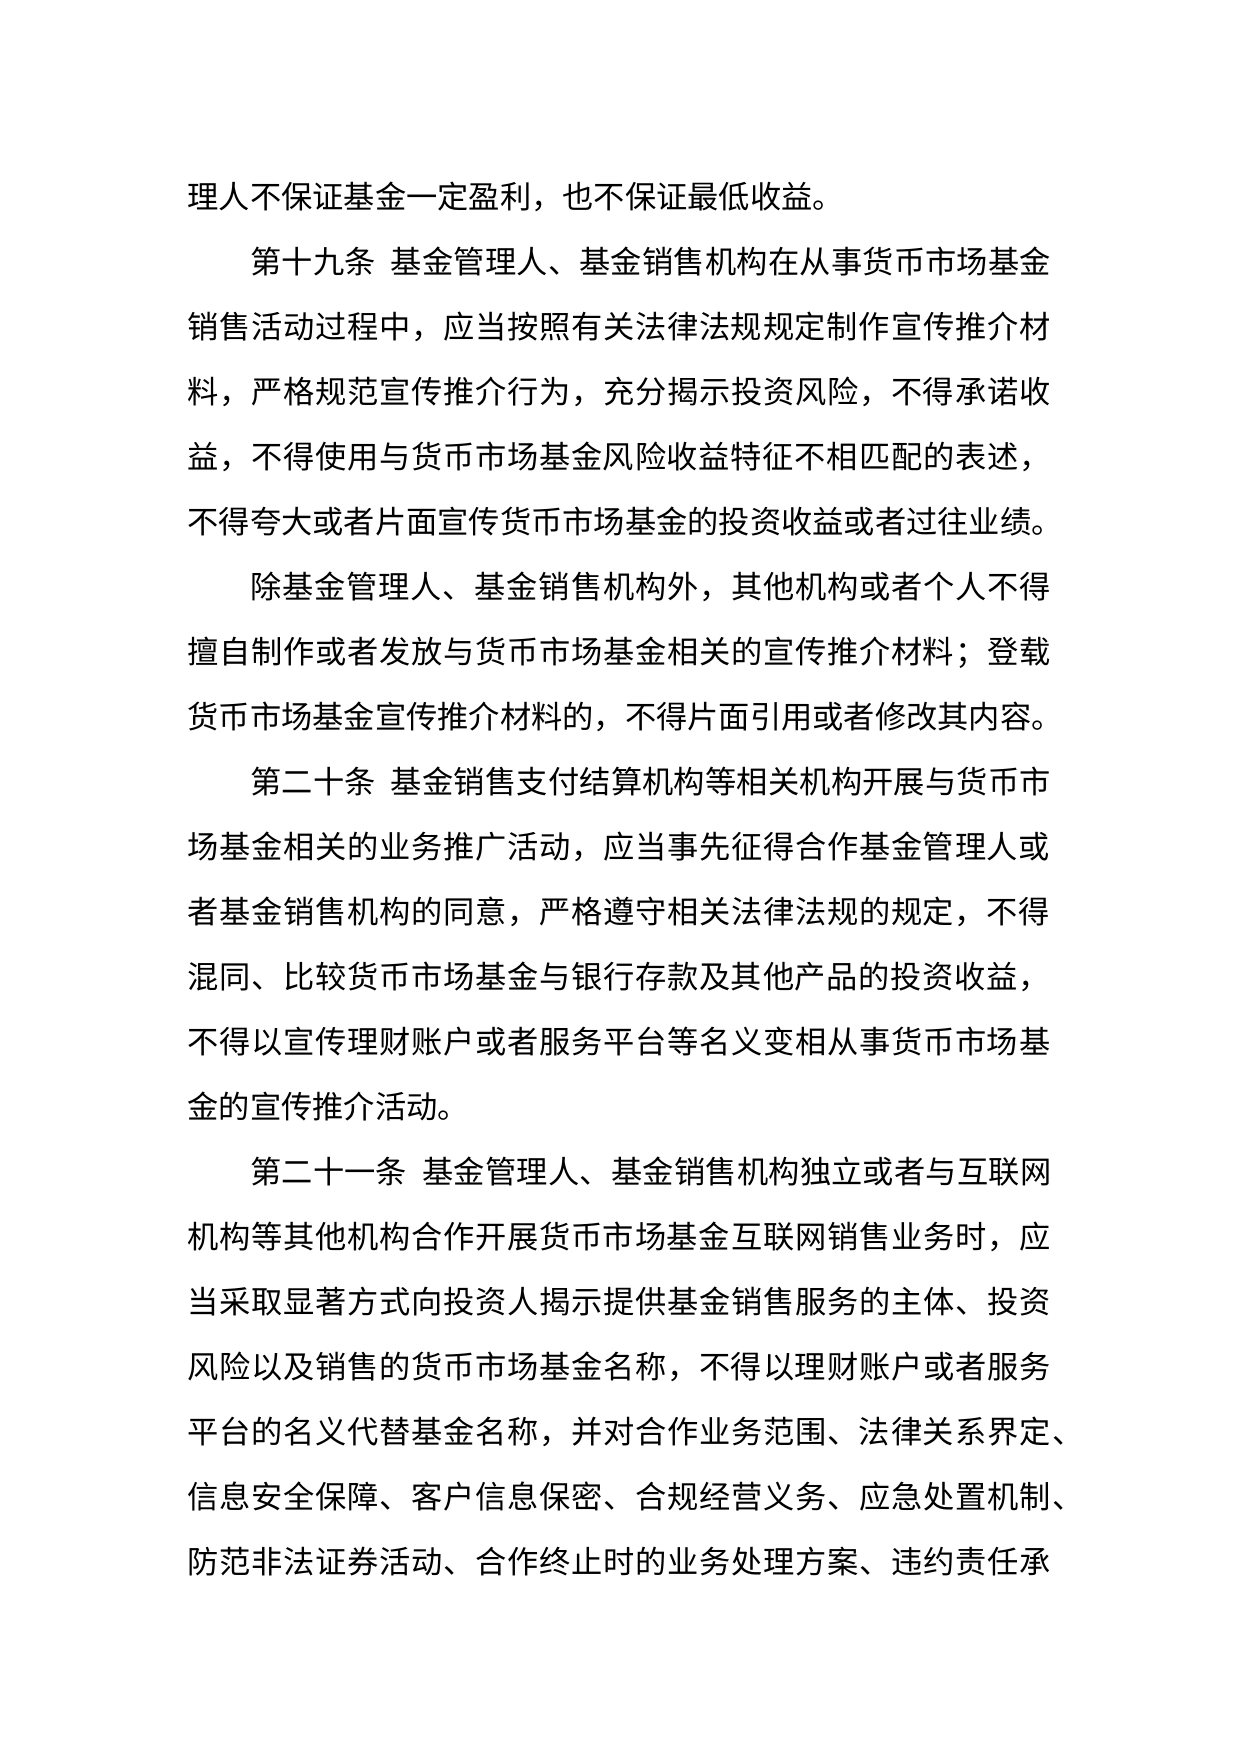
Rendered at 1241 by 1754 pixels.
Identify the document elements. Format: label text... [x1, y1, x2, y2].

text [187, 1137, 1053, 1592]
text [187, 162, 1053, 227]
text 第十九条 基金管理人、基金销售机构在从事货币市场基金销售活动过程中，应当按照有关法律法规规定制作宣传推介材料，严格规范宣传推介行为，充分揭示投资风险，不得承诺收益，不得使用与货币市场基金风险收益特征不相匹配的表述，不得夸大或者片面宣传货币市场基金的投资收益或者过往业绩。 [187, 227, 1053, 552]
text 第二十条 基金销售支付结算机构等相关机构开展与货币市场基金相关的业务推广活动，应当事先征得合作基金管理人或者基金销售机构的同意，严格遵守相关法律法规的规定，不得混同、比较货币市场基金与银行存款及其他产品的投资收益，不得以宣传理财账户或者服务平台等名义变相从事货币市场基金的宣传推介活动。 [187, 747, 1053, 1137]
text 除基金管理人、基金销售机构外，其他机构或者个人不得擅自制作或者发放与货币市场基金相关的宣传推介材料；登载货币市场基金宣传推介材料的，不得片面引用或者修改其内容。 [187, 552, 1053, 747]
